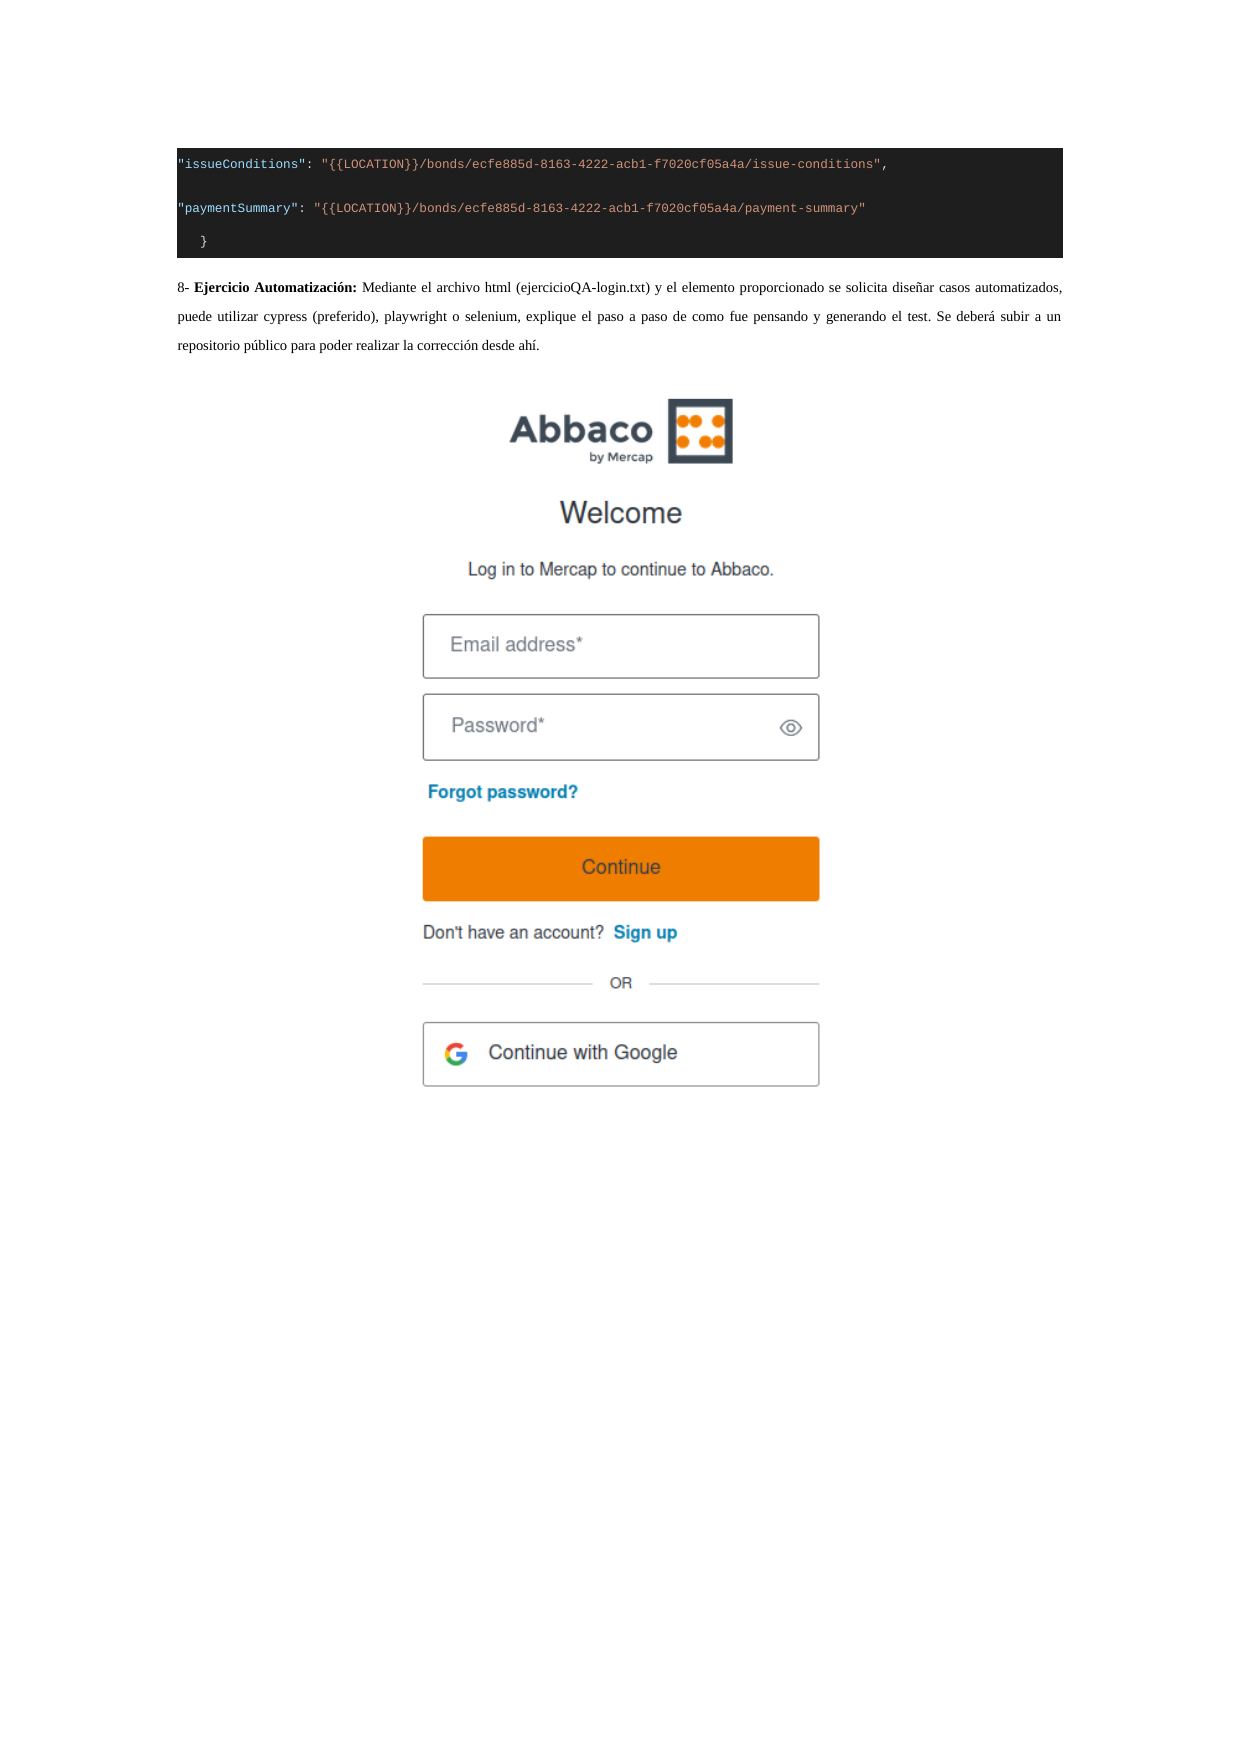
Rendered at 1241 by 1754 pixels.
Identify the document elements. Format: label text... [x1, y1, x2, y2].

text "paymentSummary": "{{LOCATION}}/bonds/ecfe885d-8163-4222-acb1-f7020cf05a4a/payment-summary" [177, 191, 1063, 216]
text "issueConditions": "{{LOCATION}}/bonds/ecfe885d-8163-4222-acb1-f7020cf05a4a/issue-conditions", [177, 148, 1063, 172]
text 8- Ejercicio Automatización: Mediante el archivo html (ejercicioQA-login.txt) y el elemento proporcionado se solicita diseñar casos automatizados, puede utilizar cypress (preferido), playwright o selenium, explique el paso a paso de como fue pensando y generando el test. Se deberá subir a un repositorio público para poder realizar la corrección desde ahí. [177, 267, 1063, 353]
text } [177, 224, 1063, 249]
picture [377, 353, 863, 1129]
